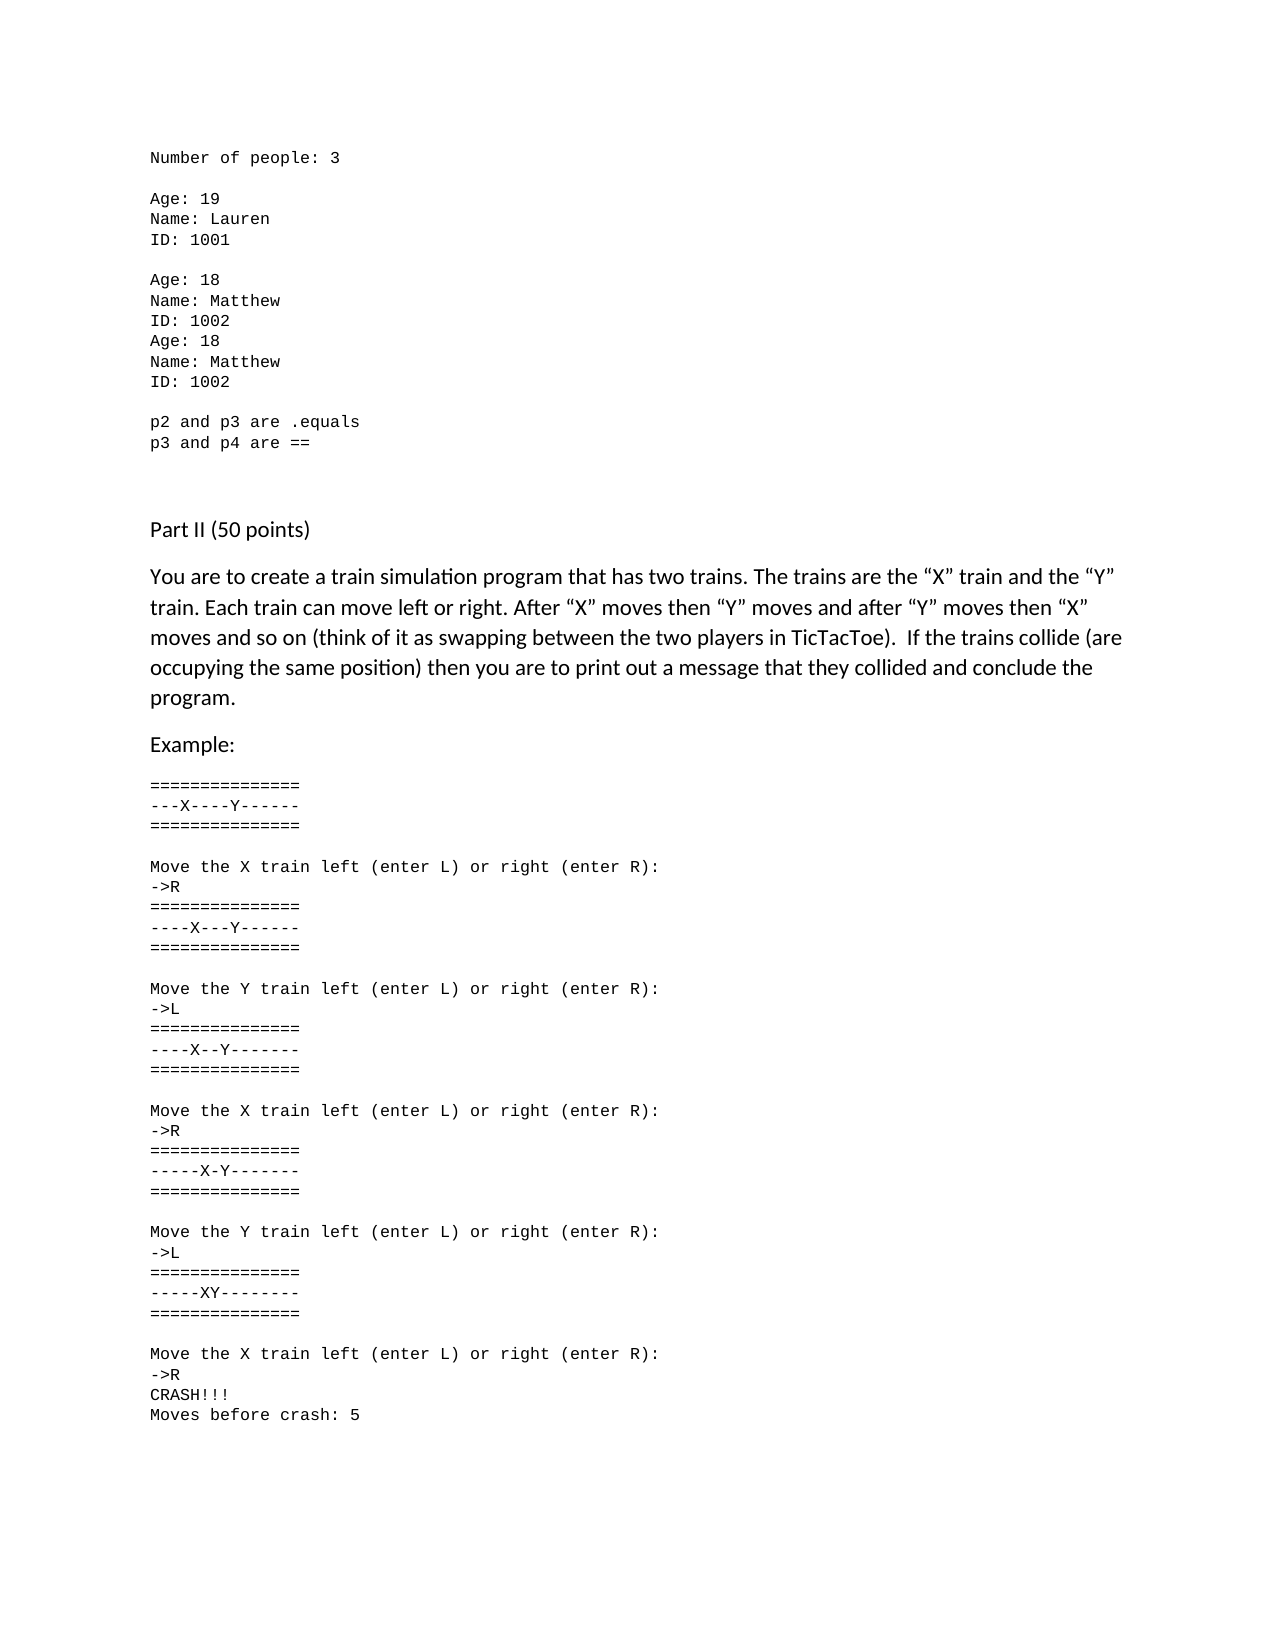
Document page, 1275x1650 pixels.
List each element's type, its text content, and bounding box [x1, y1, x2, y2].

text CRASH!!! [150, 1386, 1125, 1405]
text Age: 19 [150, 191, 1125, 209]
text =============== [150, 1305, 1125, 1324]
text =============== [150, 939, 1125, 958]
text p2 and p3 are .equals [150, 414, 1125, 433]
text Moves before crash: 5 [150, 1407, 1125, 1426]
text Move the X train left (enter L) or right (enter R): [150, 1102, 1125, 1121]
text ----X---Y------ [150, 919, 1125, 938]
text =============== [150, 1021, 1125, 1040]
text Move the X train left (enter L) or right (enter R): [150, 858, 1125, 877]
text =============== [150, 777, 1125, 796]
text =============== [150, 1264, 1125, 1283]
text -----XY-------- [150, 1285, 1125, 1304]
text Example: [150, 730, 1125, 758]
text ID: 1002 [150, 312, 1125, 331]
text Name: Matthew [150, 353, 1125, 372]
text ->L [150, 1244, 1125, 1263]
text ->R [150, 1366, 1125, 1385]
text =============== [150, 1143, 1125, 1162]
text =============== [150, 1061, 1125, 1080]
text Name: Lauren [150, 211, 1125, 230]
text Age: 18 [150, 333, 1125, 352]
text Move the X train left (enter L) or right (enter R): [150, 1346, 1125, 1365]
text Part II (50 points) [150, 516, 1125, 544]
text Number of people: 3 [150, 150, 1125, 169]
text p3 and p4 are == [150, 434, 1125, 453]
text =============== [150, 1183, 1125, 1202]
text You are to create a train simulation program that has two trains. The trains are the “X” train and the “Y” train. Each train can move left or right. After “X” moves then “Y” moves and after “Y” moves then “X” moves and so on (think of it as swapping between the two players in TicTacToe). If the trains collide (are occupying the same position) then you are to print out a message that they collided and conclude the program. [150, 562, 1125, 711]
text ->L [150, 1001, 1125, 1019]
text ->R [150, 879, 1125, 897]
text Move the Y train left (enter L) or right (enter R): [150, 1224, 1125, 1243]
text =============== [150, 818, 1125, 837]
text ->R [150, 1122, 1125, 1141]
text ---X----Y------ [150, 797, 1125, 816]
text -----X-Y------- [150, 1163, 1125, 1182]
text ----X--Y------- [150, 1041, 1125, 1060]
text ID: 1002 [150, 373, 1125, 392]
text ID: 1001 [150, 231, 1125, 250]
text =============== [150, 899, 1125, 918]
text Age: 18 [150, 272, 1125, 291]
text Name: Matthew [150, 292, 1125, 311]
text Move the Y train left (enter L) or right (enter R): [150, 980, 1125, 999]
